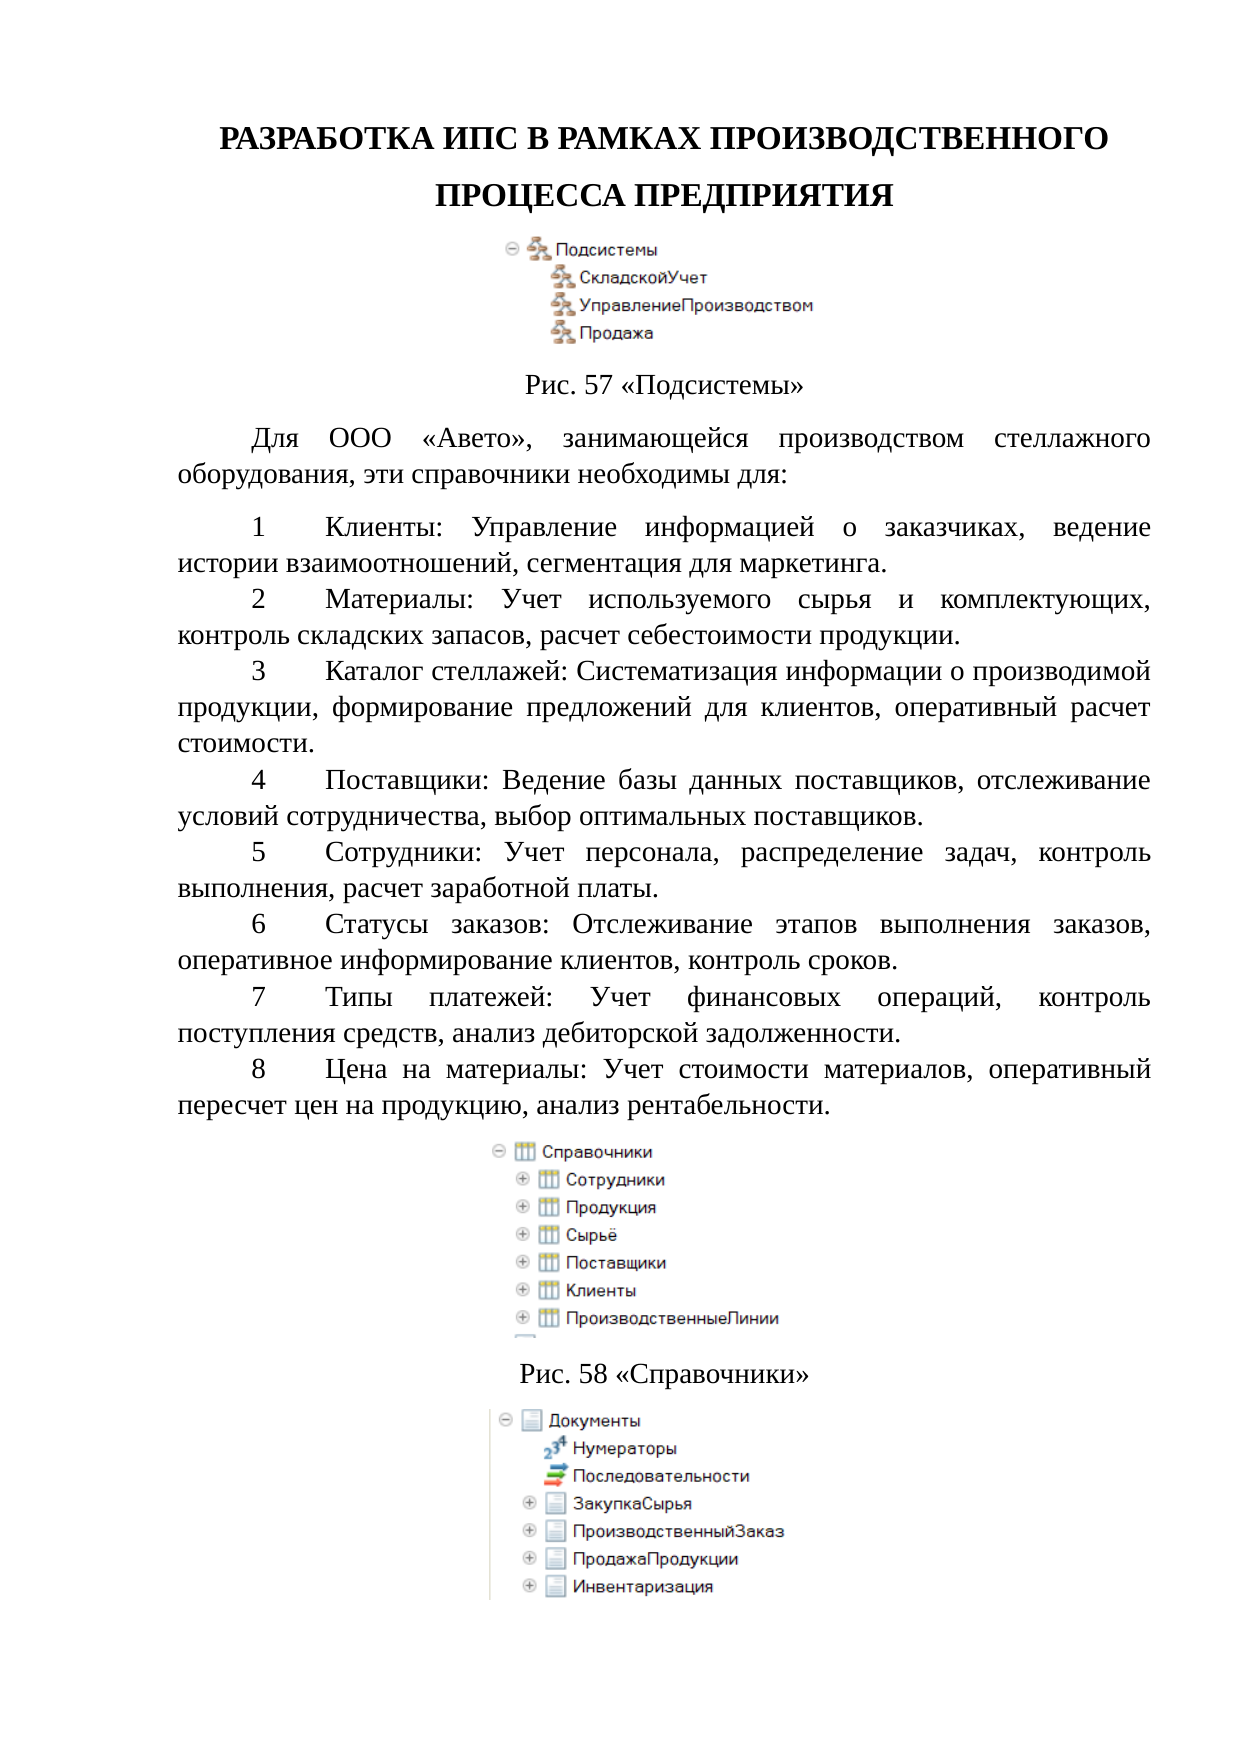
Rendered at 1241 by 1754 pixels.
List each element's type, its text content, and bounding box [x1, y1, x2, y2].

list Каталог стеллажей: Систематизация информации о производимой продукции, формирование предложений для клиентов, оперативный расчет стоимости. [177, 653, 1152, 759]
picture [489, 1409, 840, 1600]
text Рис. 57 «Подсистемы» [177, 367, 1152, 401]
list РАЗРАБОТКА ИПС В РАМКАХ ПРОИЗВОДСТВЕННОГО ПРОЦЕССА ПРЕДПРИЯТИЯ [177, 118, 1152, 214]
list Поставщики: Ведение базы данных поставщиков, отслеживание условий сотрудничества, выбор оптимальных поставщиков. [177, 762, 1152, 831]
list Типы платежей: Учет финансовых операций, контроль поступления средств, анализ дебиторской задолженности. [177, 979, 1152, 1048]
text Рис. 58 «Справочники» [177, 1357, 1152, 1390]
picture [483, 233, 846, 349]
list Цена на материалы: Учет стоимости материалов, оперативный пересчет цен на продукцию, анализ рентабельности. [177, 1051, 1152, 1121]
list Материалы: Учет используемого сырья и комплектующих, контроль складских запасов, расчет себестоимости продукции. [177, 581, 1152, 651]
list Клиенты: Управление информацией о заказчиках, ведение истории взаимоотношений, сегментация для маркетинга. [177, 509, 1152, 578]
list Сотрудники: Учет персонала, распределение задач, контроль выполнения, расчет заработной платы. [177, 834, 1152, 904]
picture [486, 1140, 843, 1338]
text Для ООО «Авето», занимающейся производством стеллажного оборудования, эти справочники необходимы для: [177, 420, 1152, 489]
list Статусы заказов: Отслеживание этапов выполнения заказов, оперативное информирование клиентов, контроль сроков. [177, 906, 1152, 976]
